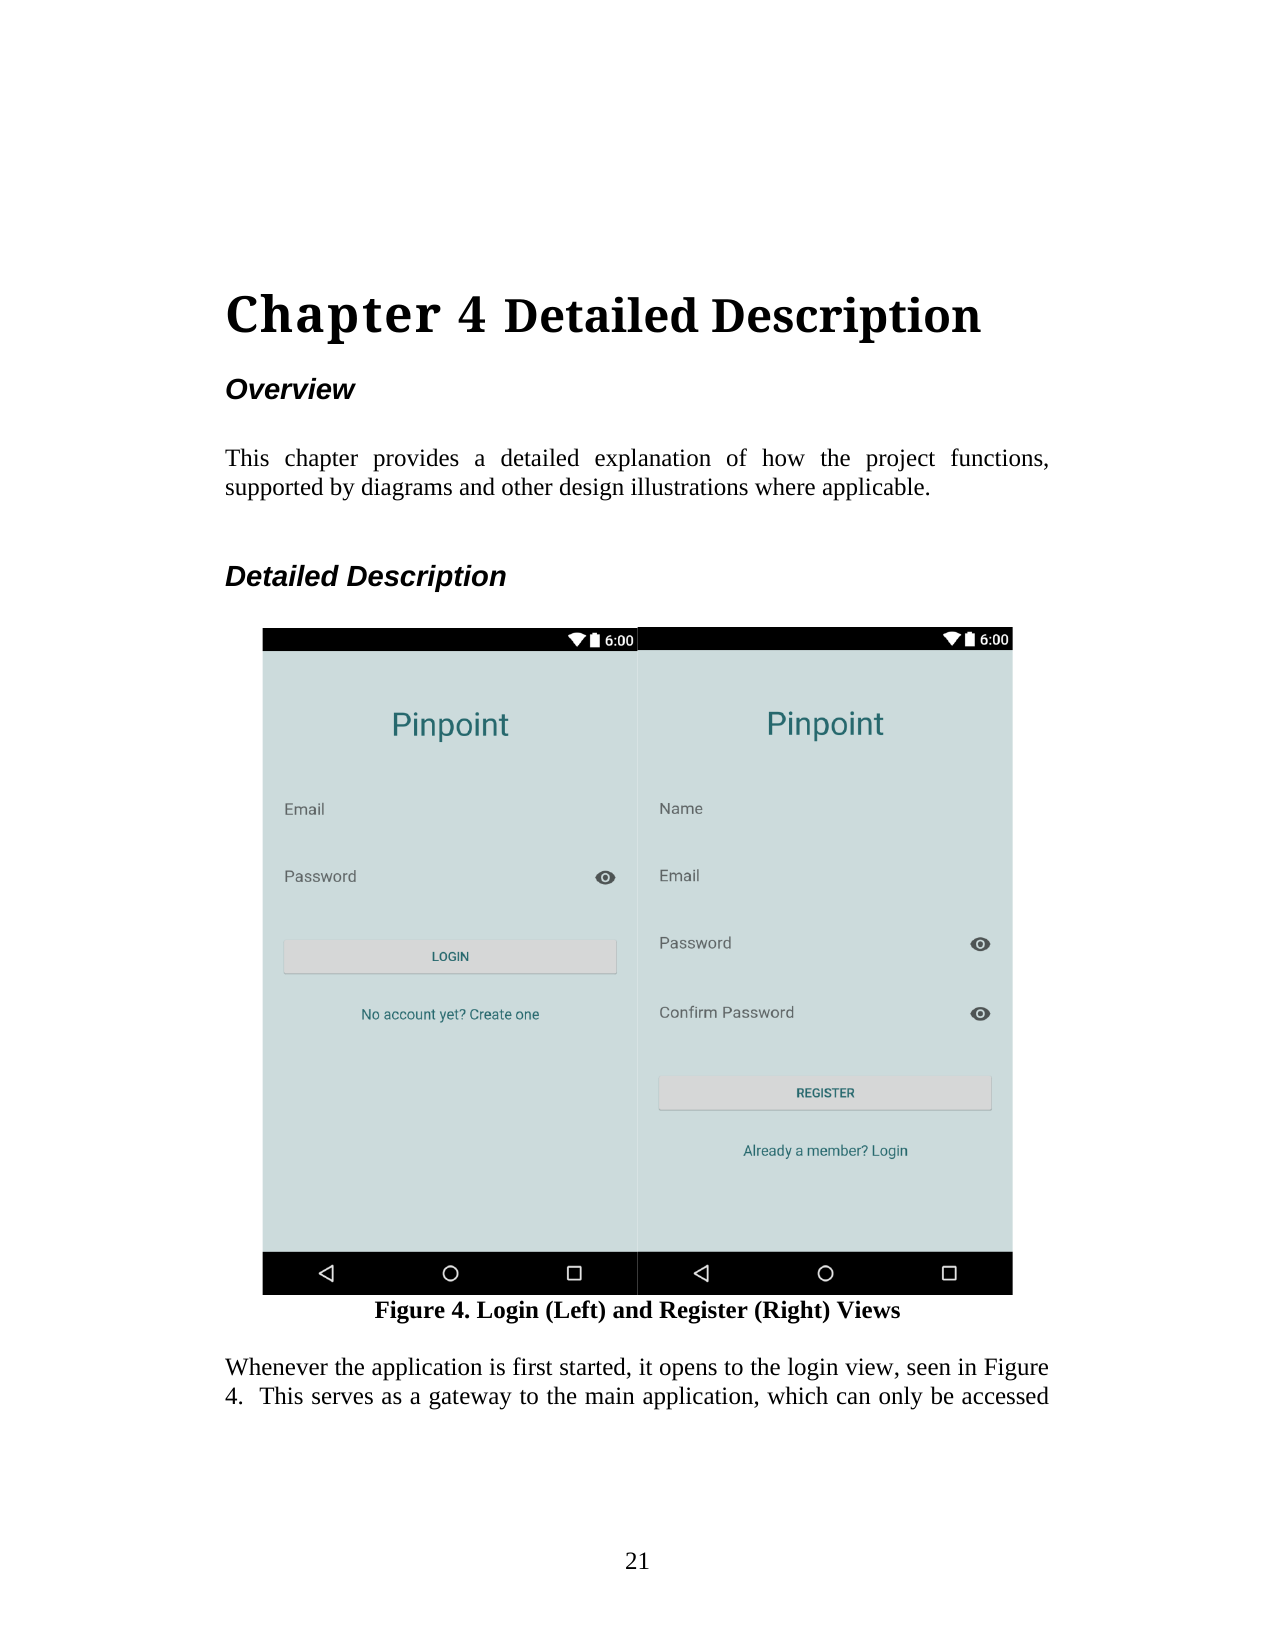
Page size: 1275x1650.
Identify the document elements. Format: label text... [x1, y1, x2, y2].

subtitle Overview [225, 372, 1050, 405]
picture [262, 627, 1013, 1295]
subtitle Detailed Description [225, 279, 1050, 347]
subtitle Detailed Description [225, 559, 1050, 592]
text This chapter provides a detailed explanation of how the project functions, supported by diagrams and other design illustrations where applicable. [225, 443, 1050, 500]
text Figure 4. Login (Left) and Register (Right) Views [225, 1295, 1050, 1323]
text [225, 1352, 1050, 1410]
